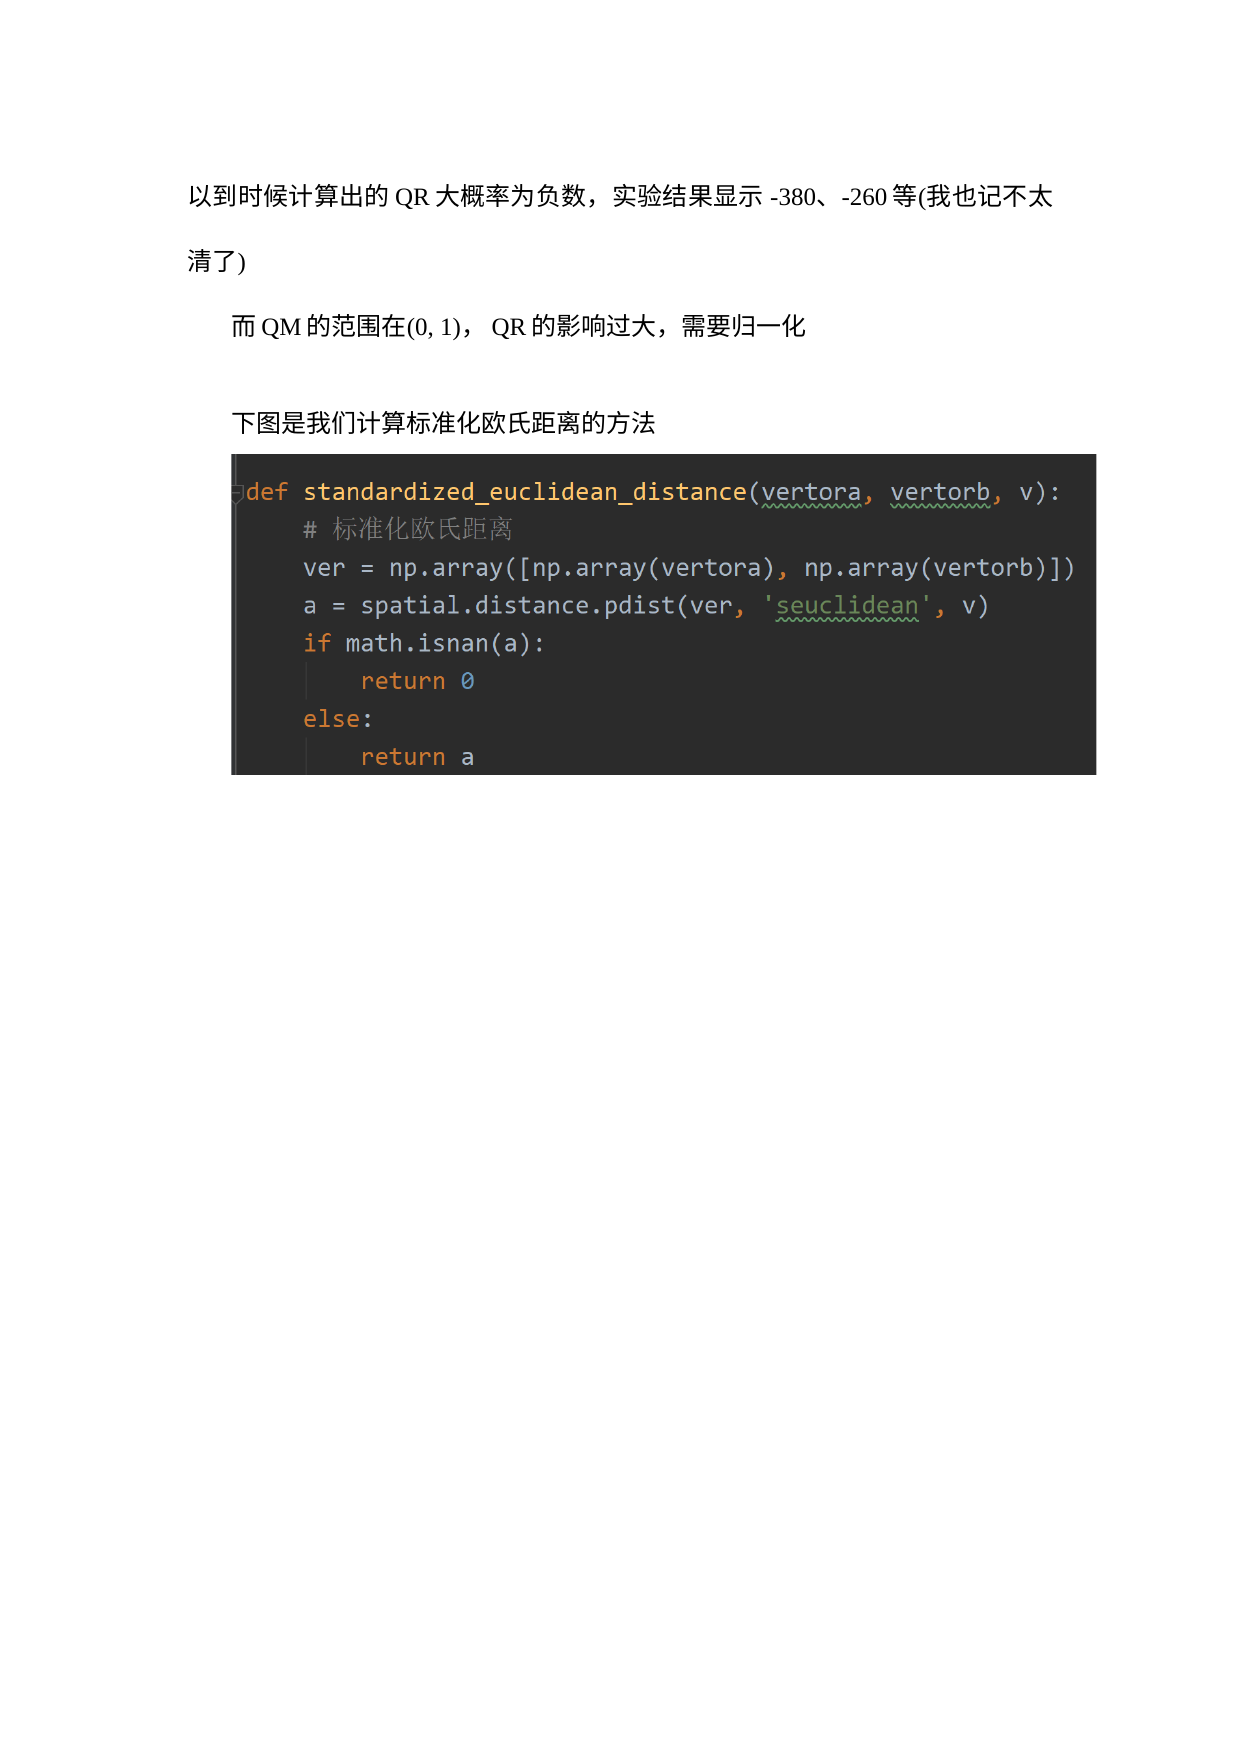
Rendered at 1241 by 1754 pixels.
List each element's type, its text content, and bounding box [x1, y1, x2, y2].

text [187, 162, 1053, 292]
picture [231, 454, 1097, 775]
text 而QM的范围在(0, 1)， QR的影响过大，需要归一化 [187, 292, 1053, 357]
text 下图是我们计算标准化欧氏距离的方法 [187, 389, 1053, 454]
